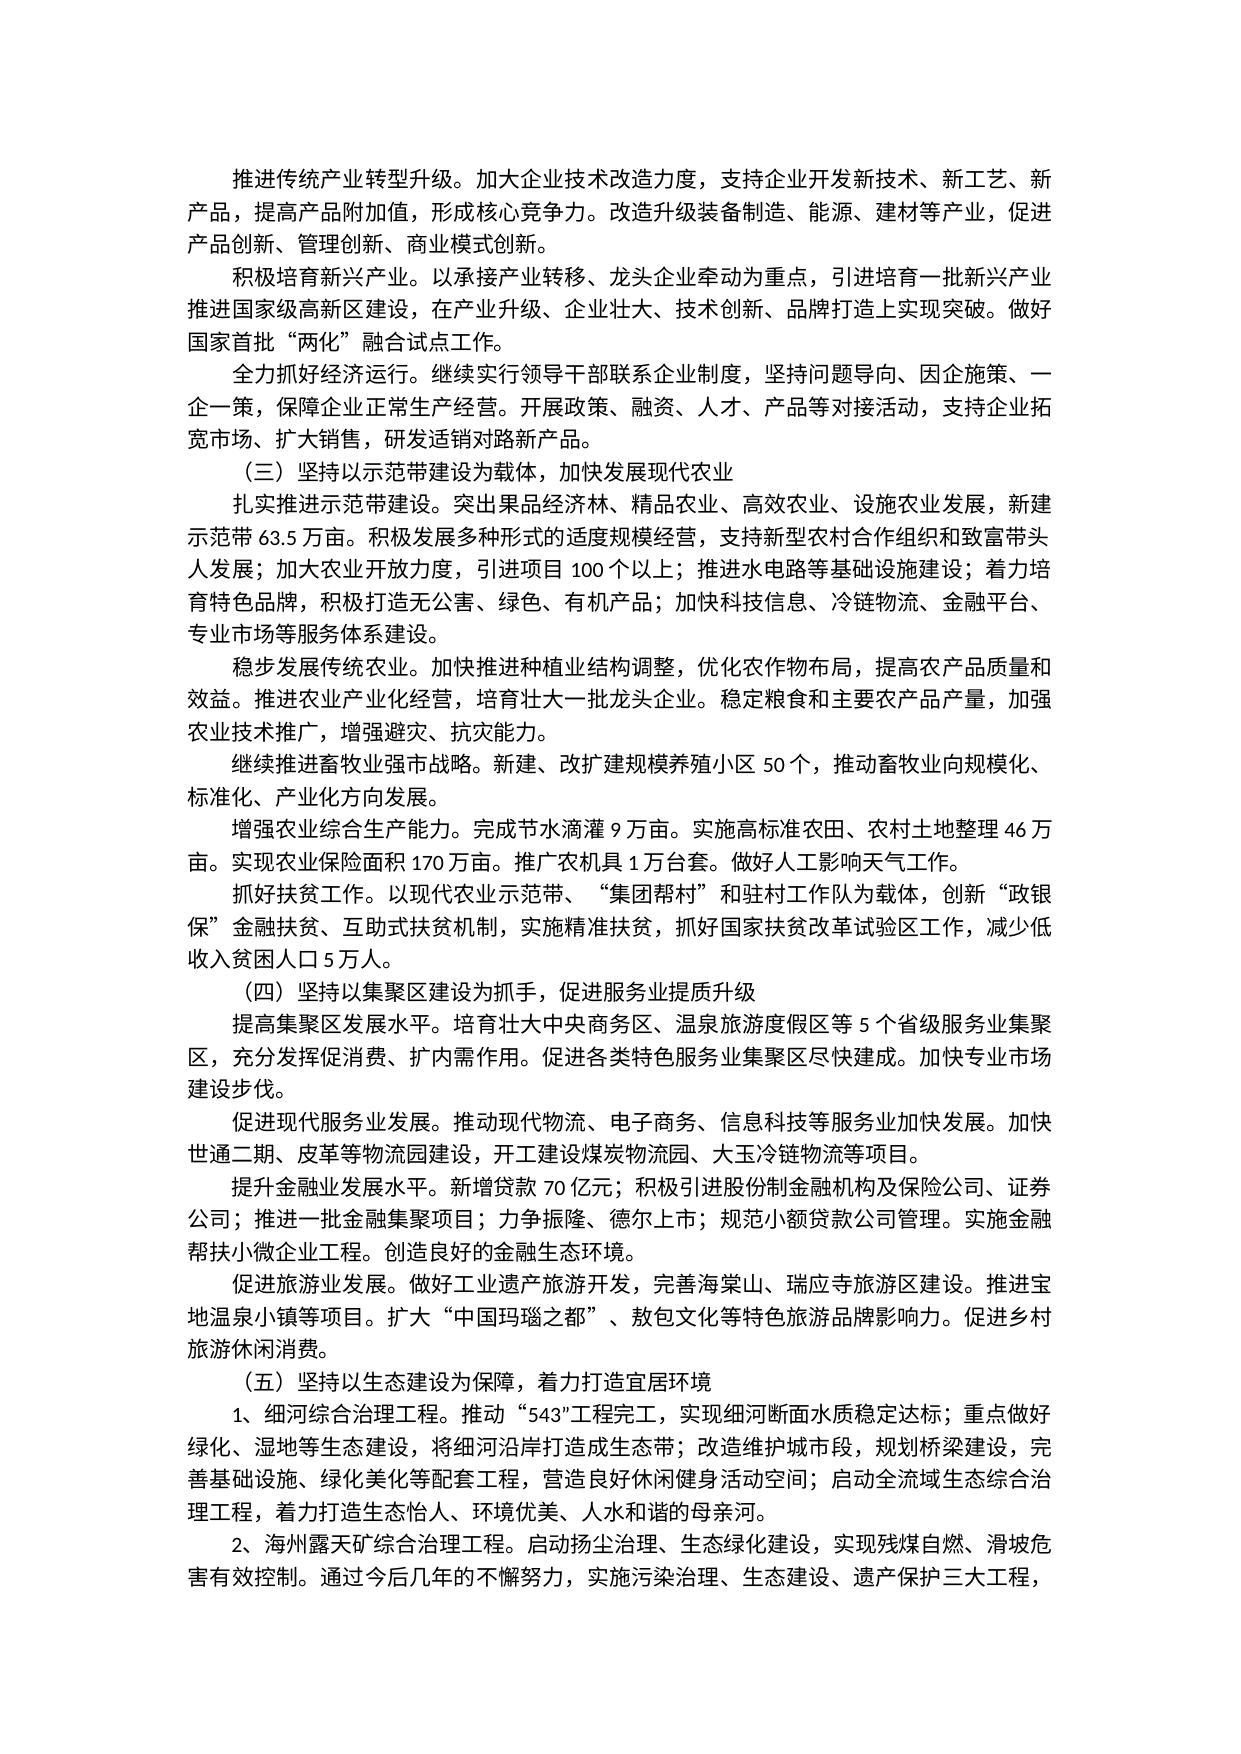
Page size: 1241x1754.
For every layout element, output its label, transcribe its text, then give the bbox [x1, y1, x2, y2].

text 稳步发展传统农业。加快推进种植业结构调整，优化农作物布局，提高农产品质量和效益。推进农业产业化经营，培育壮大一批龙头企业。稳定粮食和主要农产品产量，加强农业技术推广，增强避灾、抗灾能力。 [187, 649, 1053, 747]
text 抓好扶贫工作。以现代农业示范带、“集团帮村”和驻村工作队为载体，创新“政银保”金融扶贫、互助式扶贫机制，实施精准扶贫，抓好国家扶贫改革试验区工作，减少低收入贫困人口5万人。 [187, 877, 1053, 974]
text 促进现代服务业发展。推动现代物流、电子商务、信息科技等服务业加快发展。加快世通二期、皮革等物流园建设，开工建设煤炭物流园、大玉冷链物流等项目。 [187, 1104, 1053, 1169]
text 推进传统产业转型升级。加大企业技术改造力度，支持企业开发新技术、新工艺、新产品，提高产品附加值，形成核心竞争力。改造升级装备制造、能源、建材等产业，促进产品创新、管理创新、商业模式创新。 [187, 162, 1053, 259]
text （五）坚持以生态建设为保障，着力打造宜居环境 [187, 1364, 1053, 1397]
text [187, 1527, 1053, 1592]
text 提升金融业发展水平。新增贷款70亿元；积极引进股份制金融机构及保险公司、证券公司；推进一批金融集聚项目；力争振隆、德尔上市；规范小额贷款公司管理。实施金融帮扶小微企业工程。创造良好的金融生态环境。 [187, 1169, 1053, 1267]
text 积极培育新兴产业。以承接产业转移、龙头企业牵动为重点，引进培育一批新兴产业。推进国家级高新区建设，在产业升级、企业壮大、技术创新、品牌打造上实现突破。做好国家首批“两化”融合试点工作。 [187, 259, 1053, 357]
text 扎实推进示范带建设。突出果品经济林、精品农业、高效农业、设施农业发展，新建示范带63.5 万亩。积极发展多种形式的适度规模经营，支持新型农村合作组织和致富带头人发展；加大农业开放力度，引进项目100个以上；推进水电路等基础设施建设；着力培育特色品牌，积极打造无公害、绿色、有机产品；加快科技信息、冷链物流、金融平台、专业市场等服务体系建设。 [187, 487, 1053, 649]
text 全力抓好经济运行。继续实行领导干部联系企业制度，坚持问题导向、因企施策、一企一策，保障企业正常生产经营。开展政策、融资、人才、产品等对接活动，支持企业拓宽市场、扩大销售，研发适销对路新产品。 [187, 357, 1053, 454]
text 继续推进畜牧业强市战略。新建、改扩建规模养殖小区50个，推动畜牧业向规模化、标准化、产业化方向发展。 [187, 747, 1053, 812]
text 增强农业综合生产能力。完成节水滴灌9 万亩。实施高标准农田、农村土地整理46万亩。实现农业保险面积170万亩。推广农机具1万台套。做好人工影响天气工作。 [187, 812, 1053, 877]
text （四）坚持以集聚区建设为抓手，促进服务业提质升级 [187, 974, 1053, 1007]
text 提高集聚区发展水平。培育壮大中央商务区、温泉旅游度假区等5 个省级服务业集聚区，充分发挥促消费、扩内需作用。促进各类特色服务业集聚区尽快建成。加快专业市场建设步伐。 [187, 1007, 1053, 1104]
text 1、细河综合治理工程。推动“543”工程完工，实现细河断面水质稳定达标；重点做好绿化、湿地等生态建设，将细河沿岸打造成生态带；改造维护城市段，规划桥梁建设，完善基础设施、绿化美化等配套工程，营造良好休闲健身活动空间；启动全流域生态综合治理工程，着力打造生态怡人、环境优美、人水和谐的母亲河。 [187, 1397, 1053, 1527]
text （三）坚持以示范带建设为载体，加快发展现代农业 [187, 454, 1053, 487]
text 促进旅游业发展。做好工业遗产旅游开发，完善海棠山、瑞应寺旅游区建设。推进宝地温泉小镇等项目。扩大“中国玛瑙之都”、敖包文化等特色旅游品牌影响力。促进乡村旅游休闲消费。 [187, 1267, 1053, 1364]
